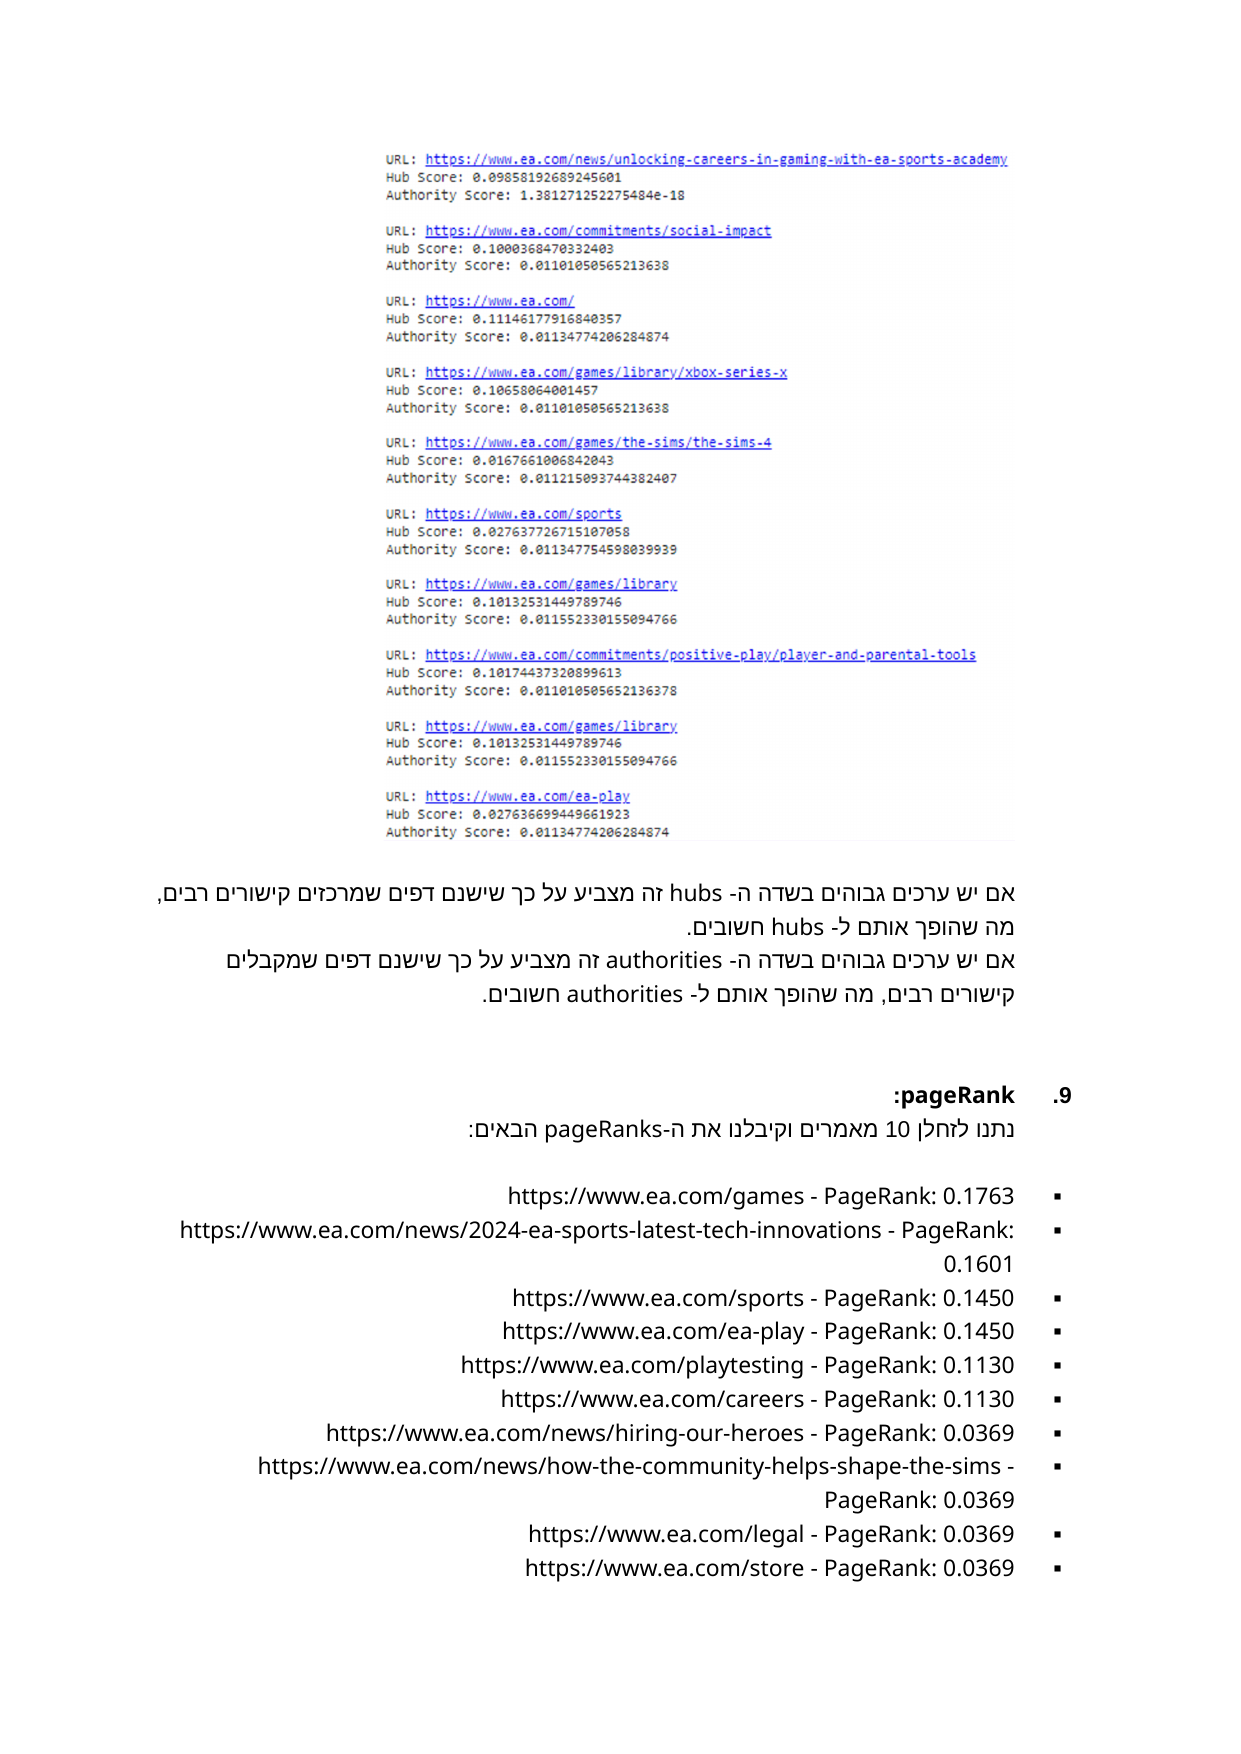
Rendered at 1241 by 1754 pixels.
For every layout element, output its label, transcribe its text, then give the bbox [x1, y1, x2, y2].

list https://www.ea.com/ea-play - PageRank: 0.1450 [150, 1315, 1053, 1346]
list https://www.ea.com/careers - PageRank: 0.1130 [150, 1383, 1053, 1414]
list נתנו לזחלן 10 מאמרים וקיבלנו את ה-pageRanks הבאים: [150, 1113, 1015, 1144]
list https://www.ea.com/news/2024-ea-sports-latest-tech-innovations - PageRank: 0.1601 [150, 1214, 1053, 1279]
list אם יש ערכים גבוהים בשדה ה- hubs זה מצביע על כך שישנם דפים שמרכזים קישורים רבים, מה שהופך אותם ל- hubs חשובים. [150, 877, 1015, 942]
list https://www.ea.com/store - PageRank: 0.0369 [150, 1551, 1053, 1583]
list https://www.ea.com/games - PageRank: 0.1763 [150, 1180, 1053, 1211]
list https://www.ea.com/sports - PageRank: 0.1450 [150, 1281, 1053, 1313]
list pageRank: [150, 1079, 1053, 1110]
list https://www.ea.com/news/hiring-our-heroes - PageRank: 0.0369 [150, 1416, 1053, 1448]
list https://www.ea.com/news/how-the-community-helps-shape-the-sims - PageRank: 0.0369 [150, 1450, 1053, 1515]
picture [383, 150, 1015, 841]
list אם יש ערכים גבוהים בשדה ה- authorities זה מצביע על כך שישנם דפים שמקבלים קישורים רבים, מה שהופך אותם ל- authorities חשובים. [150, 944, 1015, 1009]
list https://www.ea.com/legal - PageRank: 0.0369 [150, 1518, 1053, 1549]
list https://www.ea.com/playtesting - PageRank: 0.1130 [150, 1349, 1053, 1380]
